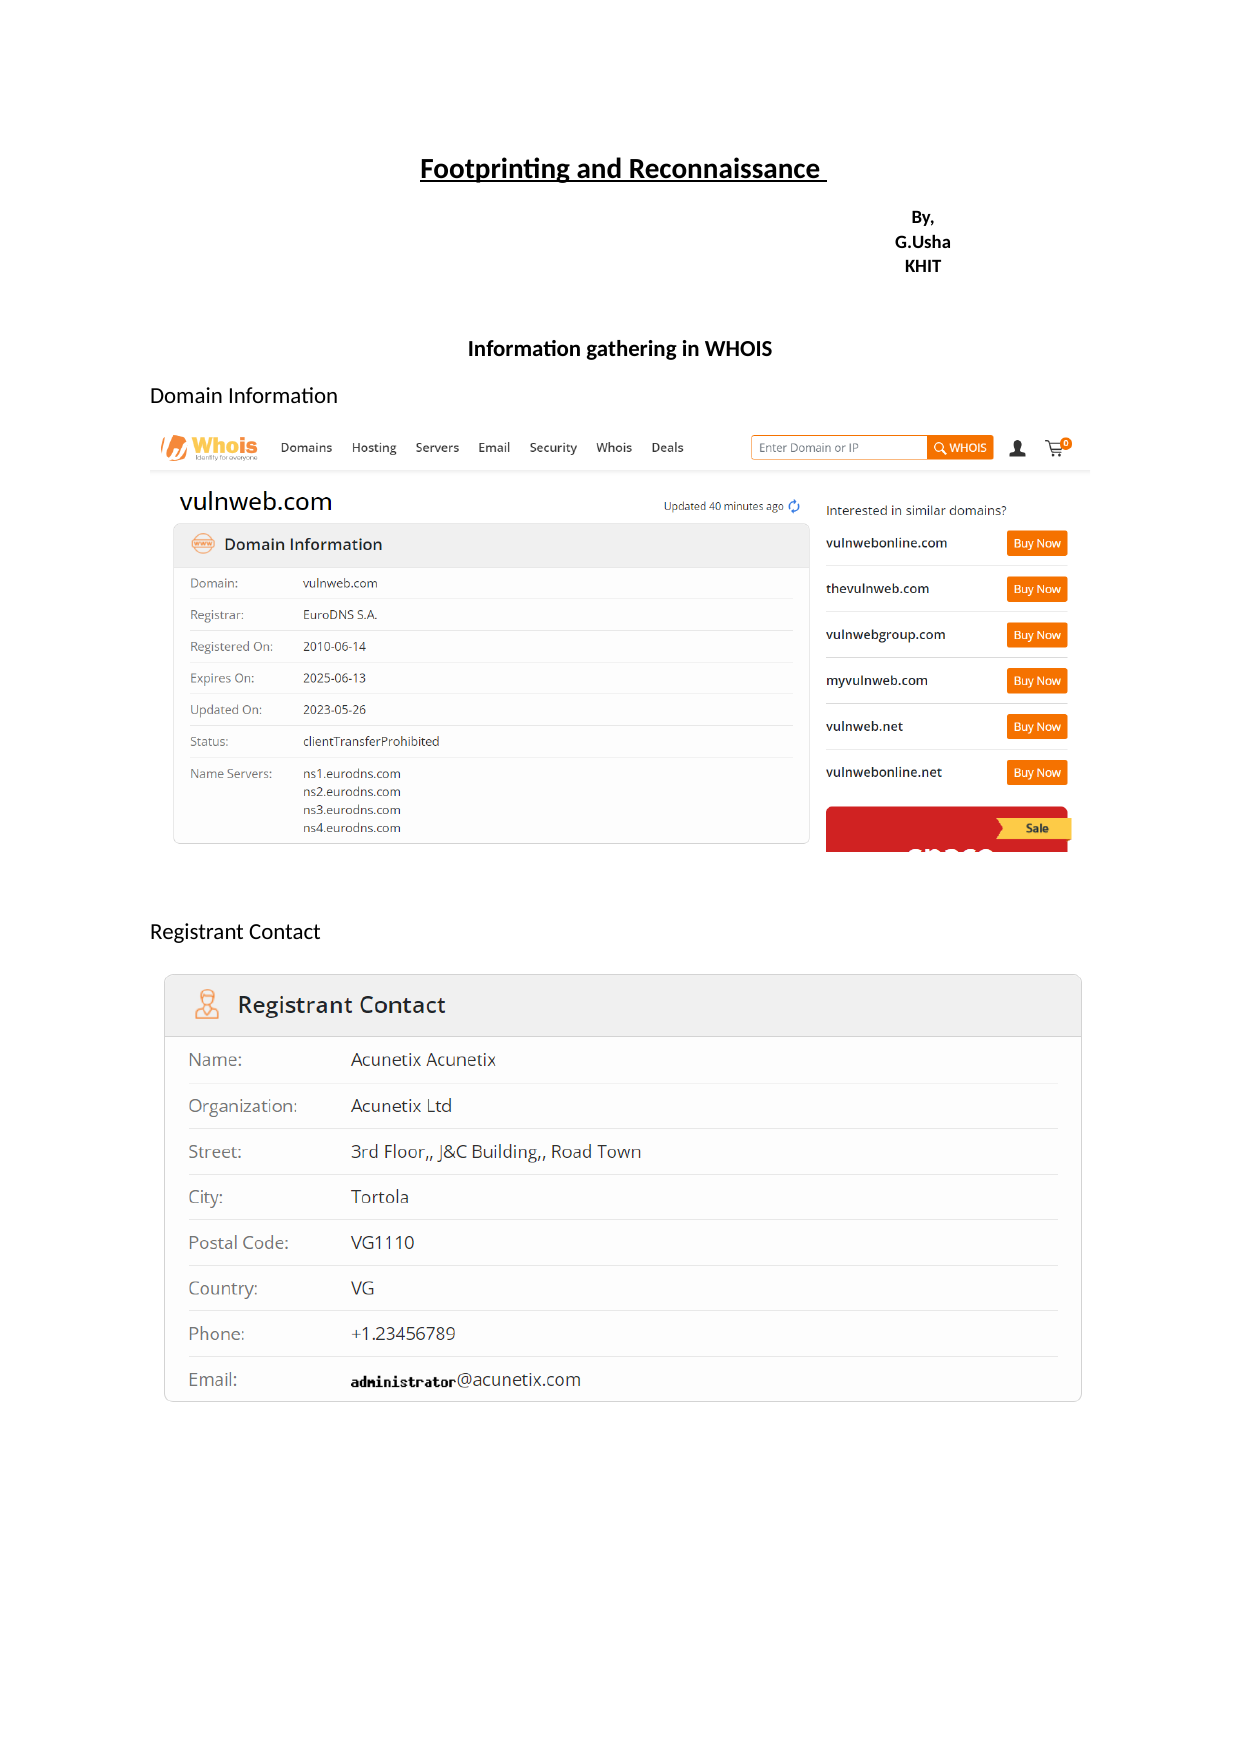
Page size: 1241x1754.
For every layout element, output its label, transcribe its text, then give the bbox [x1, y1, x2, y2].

text Registrant Contact [150, 917, 1090, 946]
text By, [755, 205, 1090, 228]
text Information gathering in WHOIS [150, 334, 1090, 362]
text Footprinting and Reconnaissance [150, 150, 1090, 186]
text Domain Information [150, 381, 1090, 409]
picture [150, 964, 1091, 1414]
picture [150, 428, 1091, 852]
text G.Usha [755, 230, 1090, 253]
text KHIT [755, 254, 1090, 277]
